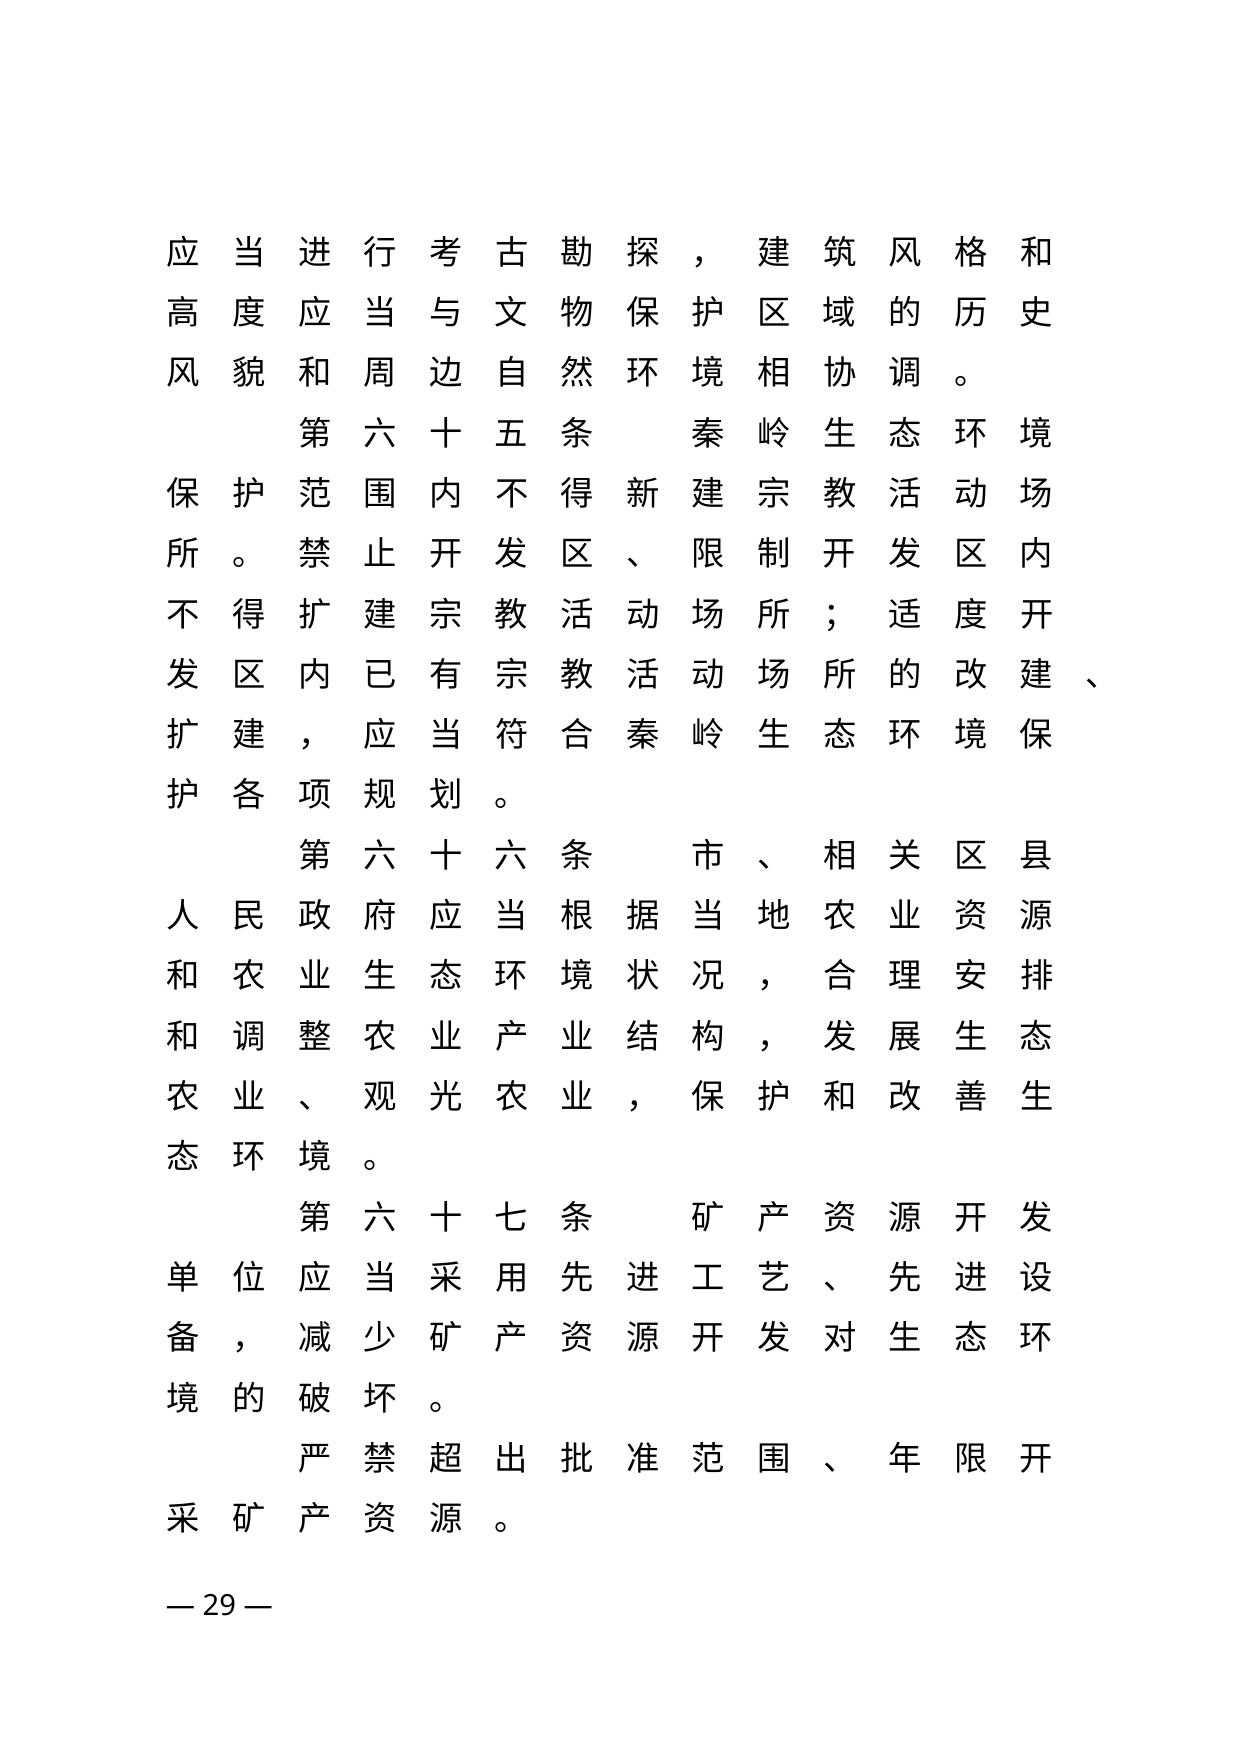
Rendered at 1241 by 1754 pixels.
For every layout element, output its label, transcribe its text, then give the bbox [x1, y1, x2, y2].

text 第六十五条 秦岭生态环境保护范围内不得新建宗教活动场所。禁止开发区、限制开发区内不得扩建宗教活动场所；适度开发区内已有宗教活动场所的改建、扩建，应当符合秦岭生态环境保护各项规划。 [167, 400, 1085, 822]
text 第六十六条 市、相关区县人民政府应当根据当地农业资源和农业生态环境状况，合理安排和调整农业产业结构，发展生态农业、观光农业，保护和改善生态环境。 [167, 822, 1085, 1184]
text 第六十四条 在文物保护单位的保护区域内进行工程建设，应当进行考古勘探，建筑风格和高度应当与文物保护区域的历史风貌和周边自然环境相协调。 [167, 219, 1085, 400]
text 严禁超出批准范围、年限开采矿产资源。 [167, 1426, 1085, 1546]
text 第六十七条 矿产资源开发单位应当采用先进工艺、先进设备，减少矿产资源开发对生态环境的破坏。 [167, 1184, 1085, 1426]
